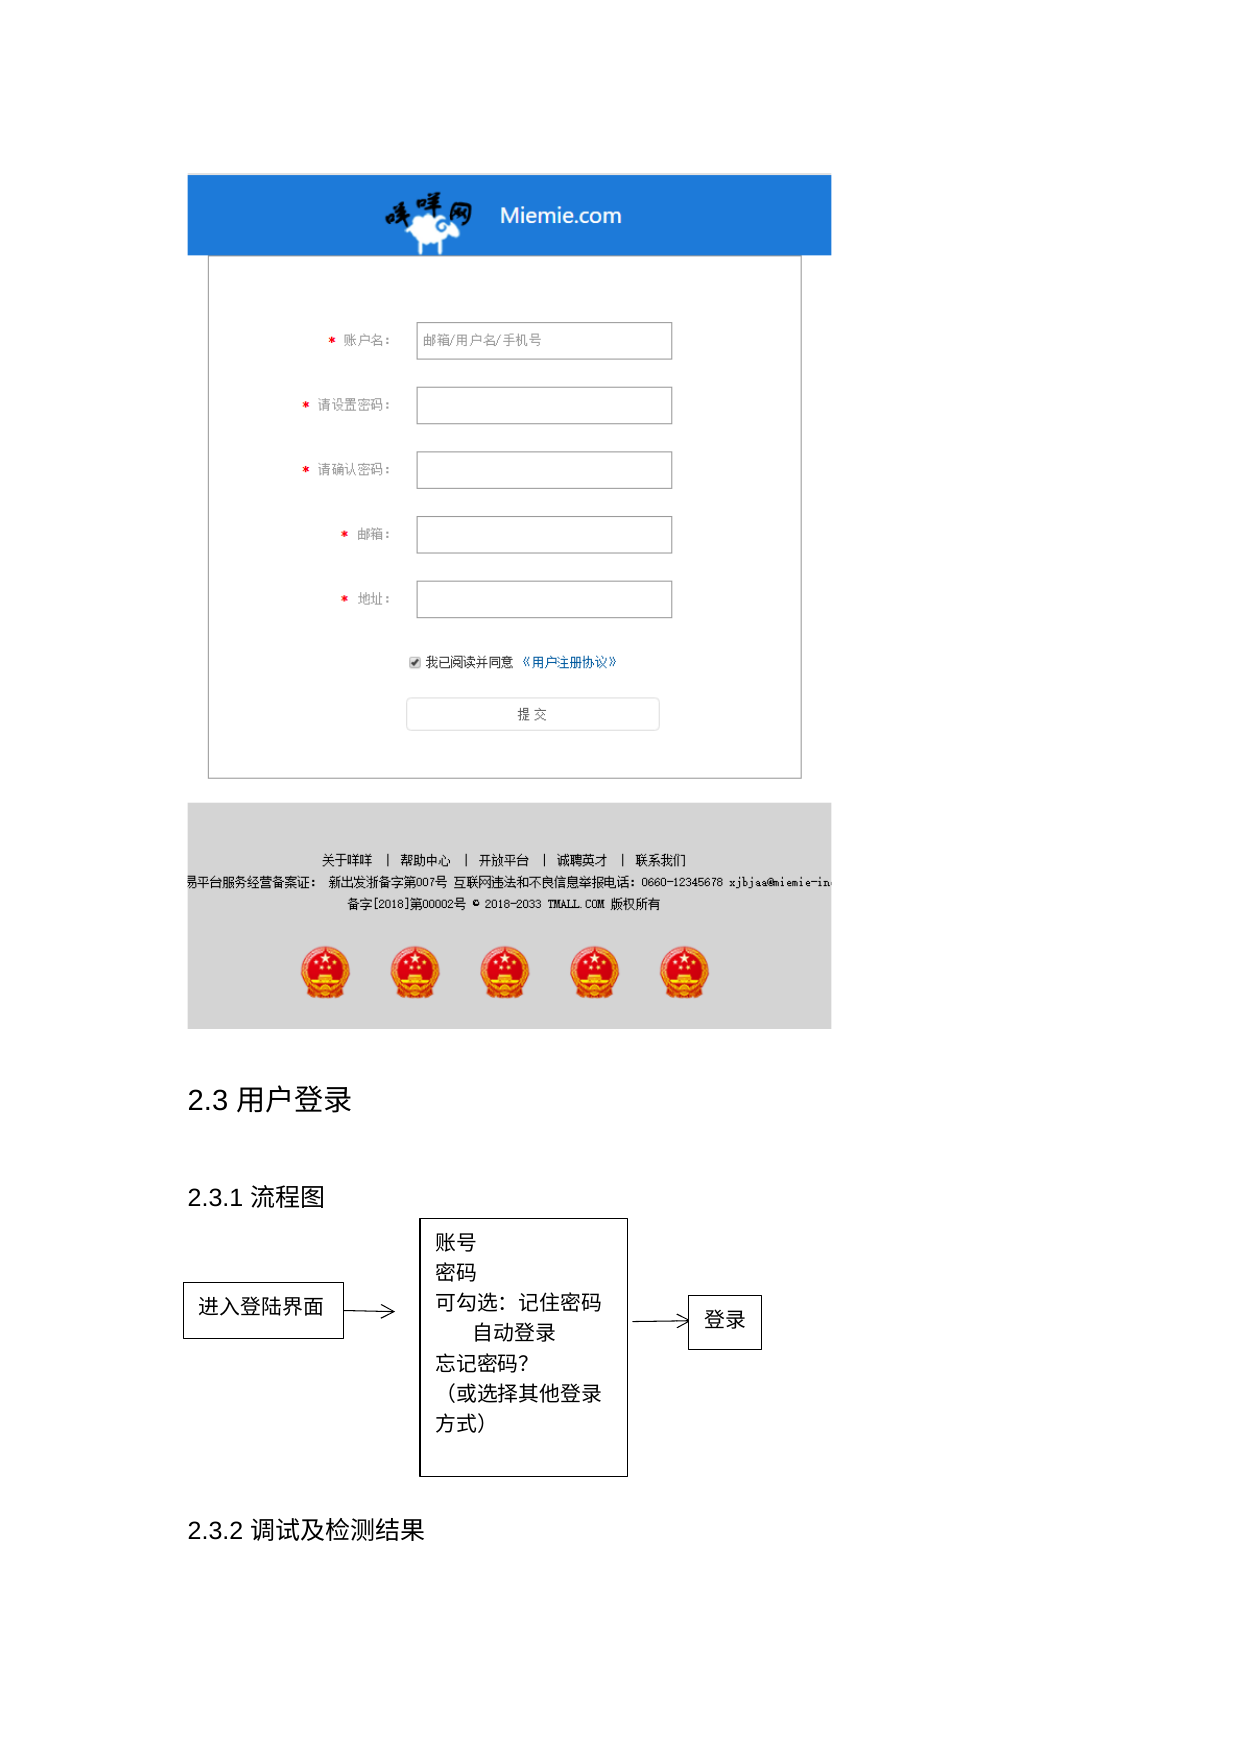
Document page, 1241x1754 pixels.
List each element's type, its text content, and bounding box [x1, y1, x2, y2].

list 2.3.2 调试及检测结果 [187, 1496, 1053, 1561]
list 2.3.1 流程图 [187, 1163, 1053, 1228]
list 2.3 用户登录 [187, 1065, 1053, 1130]
picture [187, 173, 832, 1029]
